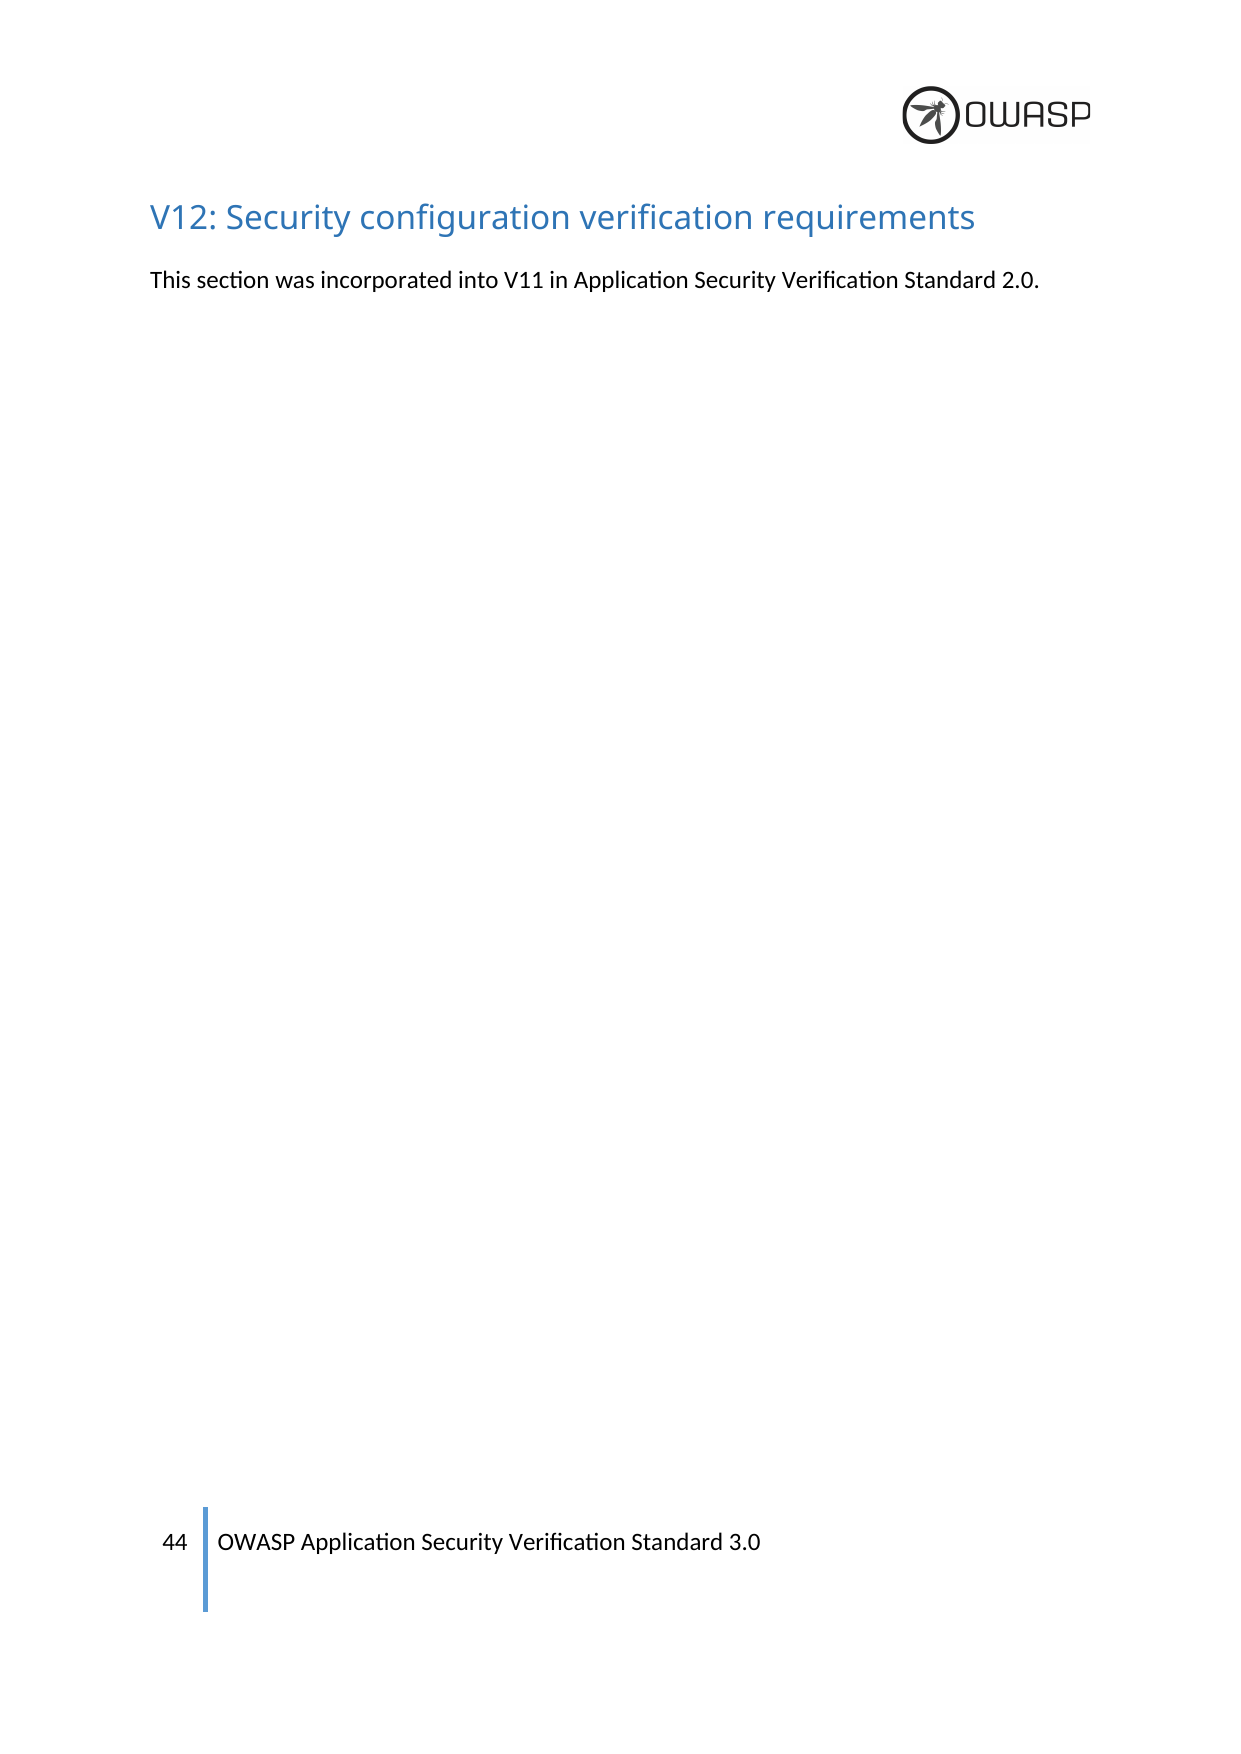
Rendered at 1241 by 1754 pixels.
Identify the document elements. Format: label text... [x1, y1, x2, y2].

text This section was incorporated into V11 in Application Security Verification Standard 2.0. [150, 264, 1090, 295]
picture [902, 86, 1091, 144]
subtitle V12: Security configuration verification requirements [150, 194, 1090, 239]
